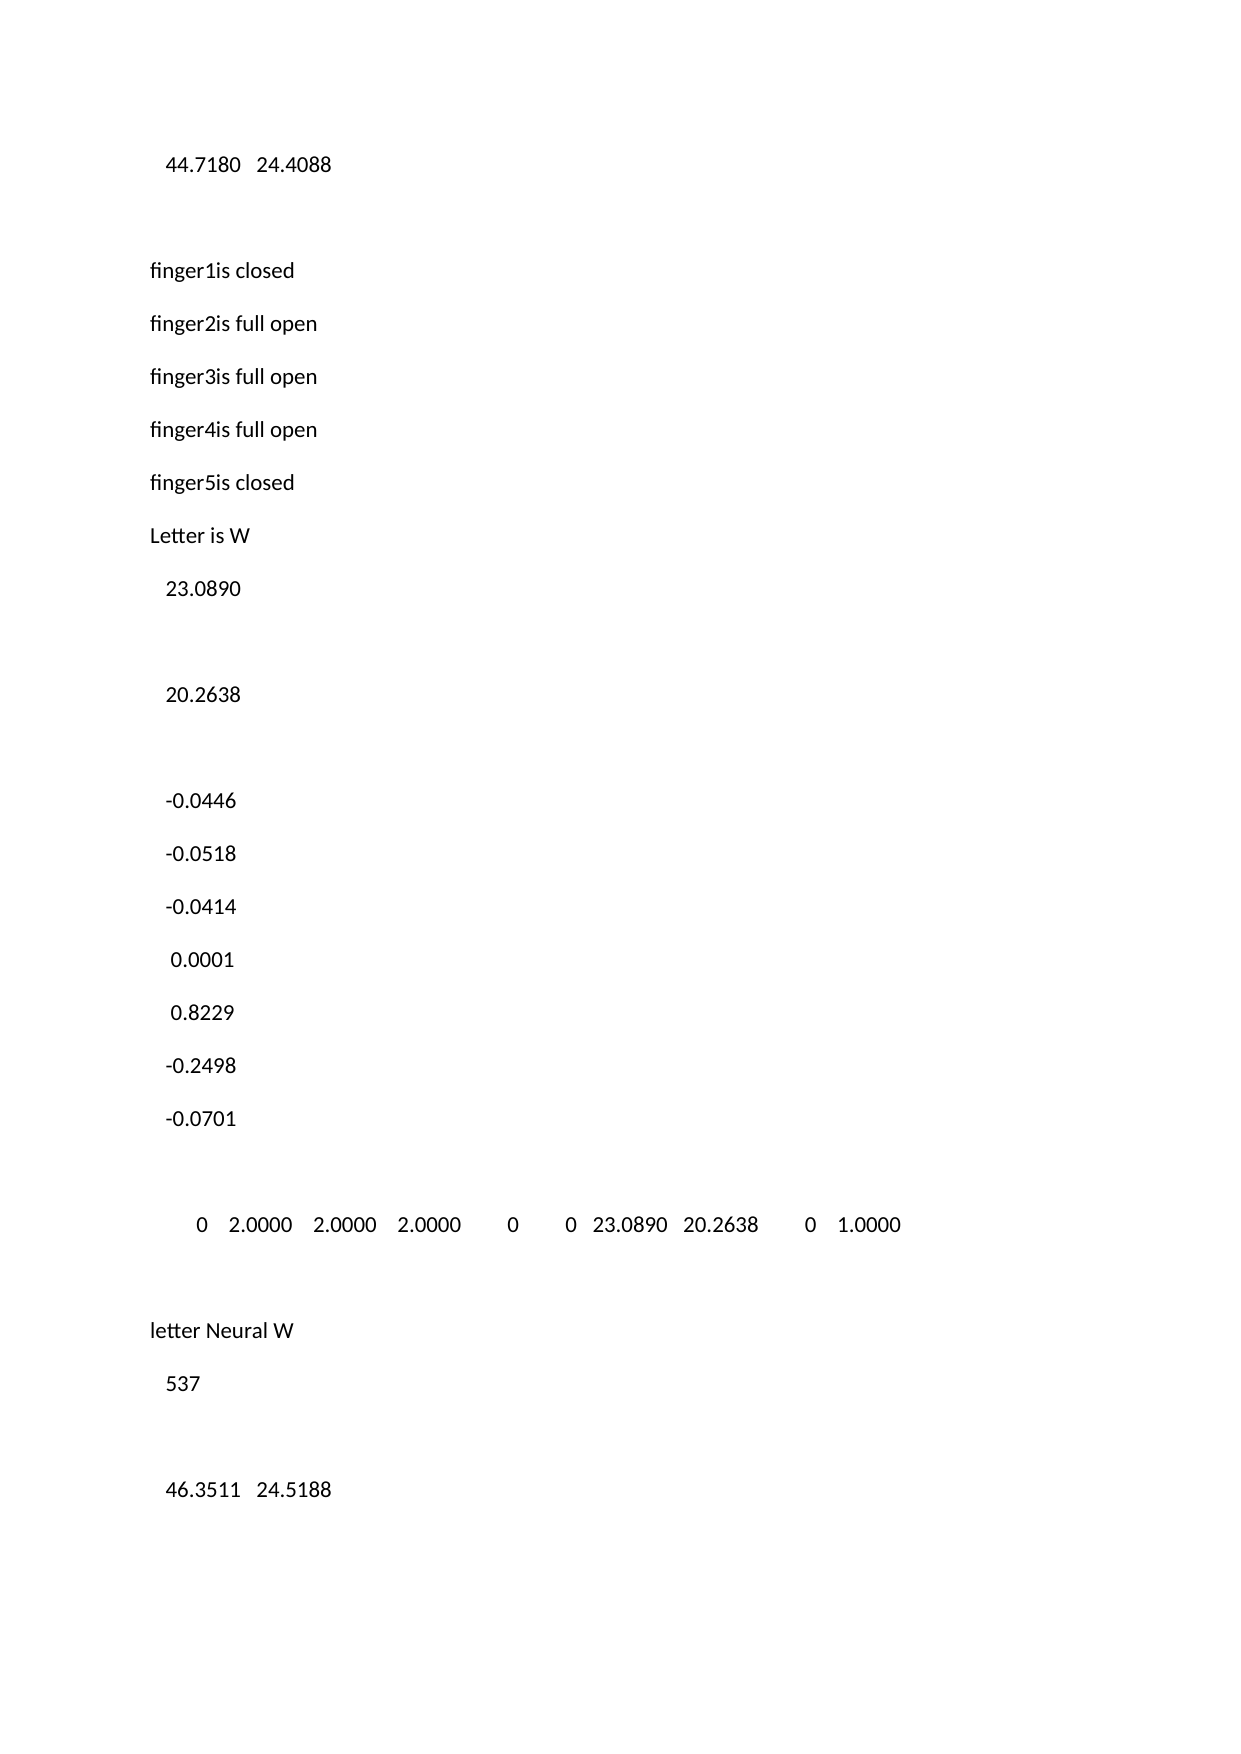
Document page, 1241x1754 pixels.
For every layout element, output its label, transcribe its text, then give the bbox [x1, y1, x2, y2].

text finger4is full open [150, 415, 1090, 443]
text 44.7180 24.4088 [150, 150, 1090, 178]
text finger2is full open [150, 309, 1090, 337]
text 46.3511 24.5188 [150, 1476, 1090, 1503]
text -0.0701 [150, 1104, 1090, 1132]
text 537 [150, 1369, 1090, 1397]
text 0 2.0000 2.0000 2.0000 0 0 23.0890 20.2638 0 1.0000 [150, 1210, 1090, 1238]
text finger1is closed [150, 256, 1090, 284]
text -0.2498 [150, 1051, 1090, 1079]
text -0.0518 [150, 839, 1090, 867]
text 0.8229 [150, 998, 1090, 1026]
text finger3is full open [150, 362, 1090, 390]
text letter Neural W [150, 1316, 1090, 1344]
text 0.0001 [150, 945, 1090, 973]
text -0.0446 [150, 786, 1090, 814]
text 20.2638 [150, 680, 1090, 708]
text -0.0414 [150, 892, 1090, 920]
text Letter is W [150, 521, 1090, 549]
text 23.0890 [150, 574, 1090, 602]
text finger5is closed [150, 468, 1090, 496]
